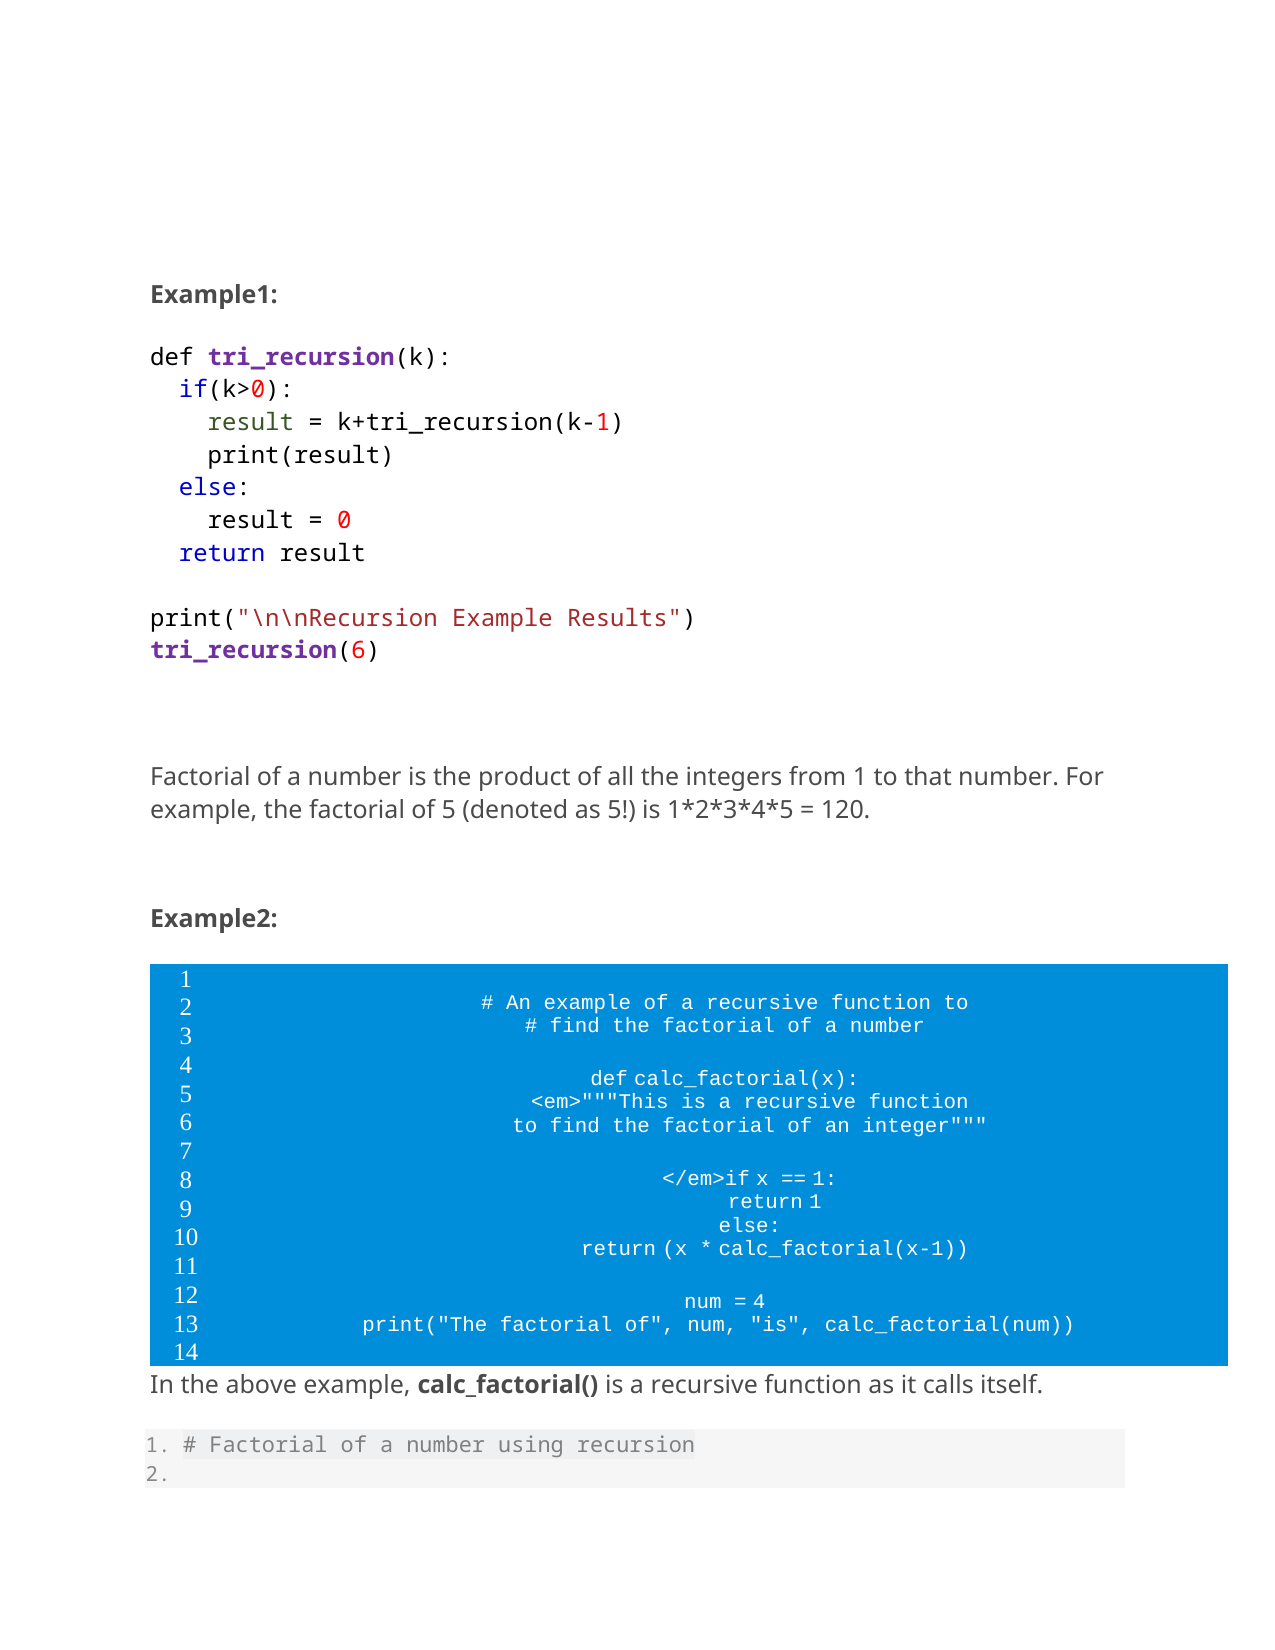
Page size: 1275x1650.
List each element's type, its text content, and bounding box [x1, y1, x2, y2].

text Example1: [150, 276, 1125, 311]
text Factorial of a number is the product of all the integers from 1 to that number. For example, the factorial of 5 (denoted as 5!) is 1*2*3*4*5 = 120. [150, 758, 1125, 826]
list # Factorial of a number using recursion [145, 1429, 1125, 1459]
text In the above example, calc_factorial() is a recursive function as it calls itself. [150, 1366, 1125, 1400]
table_header # An example of a recursive function to # find the factorial of a number def calc_factorial(x): <em>"""This is a recursive function to find the factorial of an integer""" </em>if x == 1: return 1 else: return (x * calc_factorial(x-1)) num = 4 print("The factorial of", num, "is", calc_factorial(num)) [221, 964, 1228, 1366]
text Example2: [150, 901, 1125, 934]
text def tri_recursion(k): if(k>0): result = k+tri_recursion(k-1) print(result) else: result = 0 return result print("\n\nRecursion Example Results") tri_recursion(6) [150, 340, 1125, 666]
table_header 1 2 3 4 5 6 7 8 9 10 11 12 13 14 [150, 964, 221, 1366]
